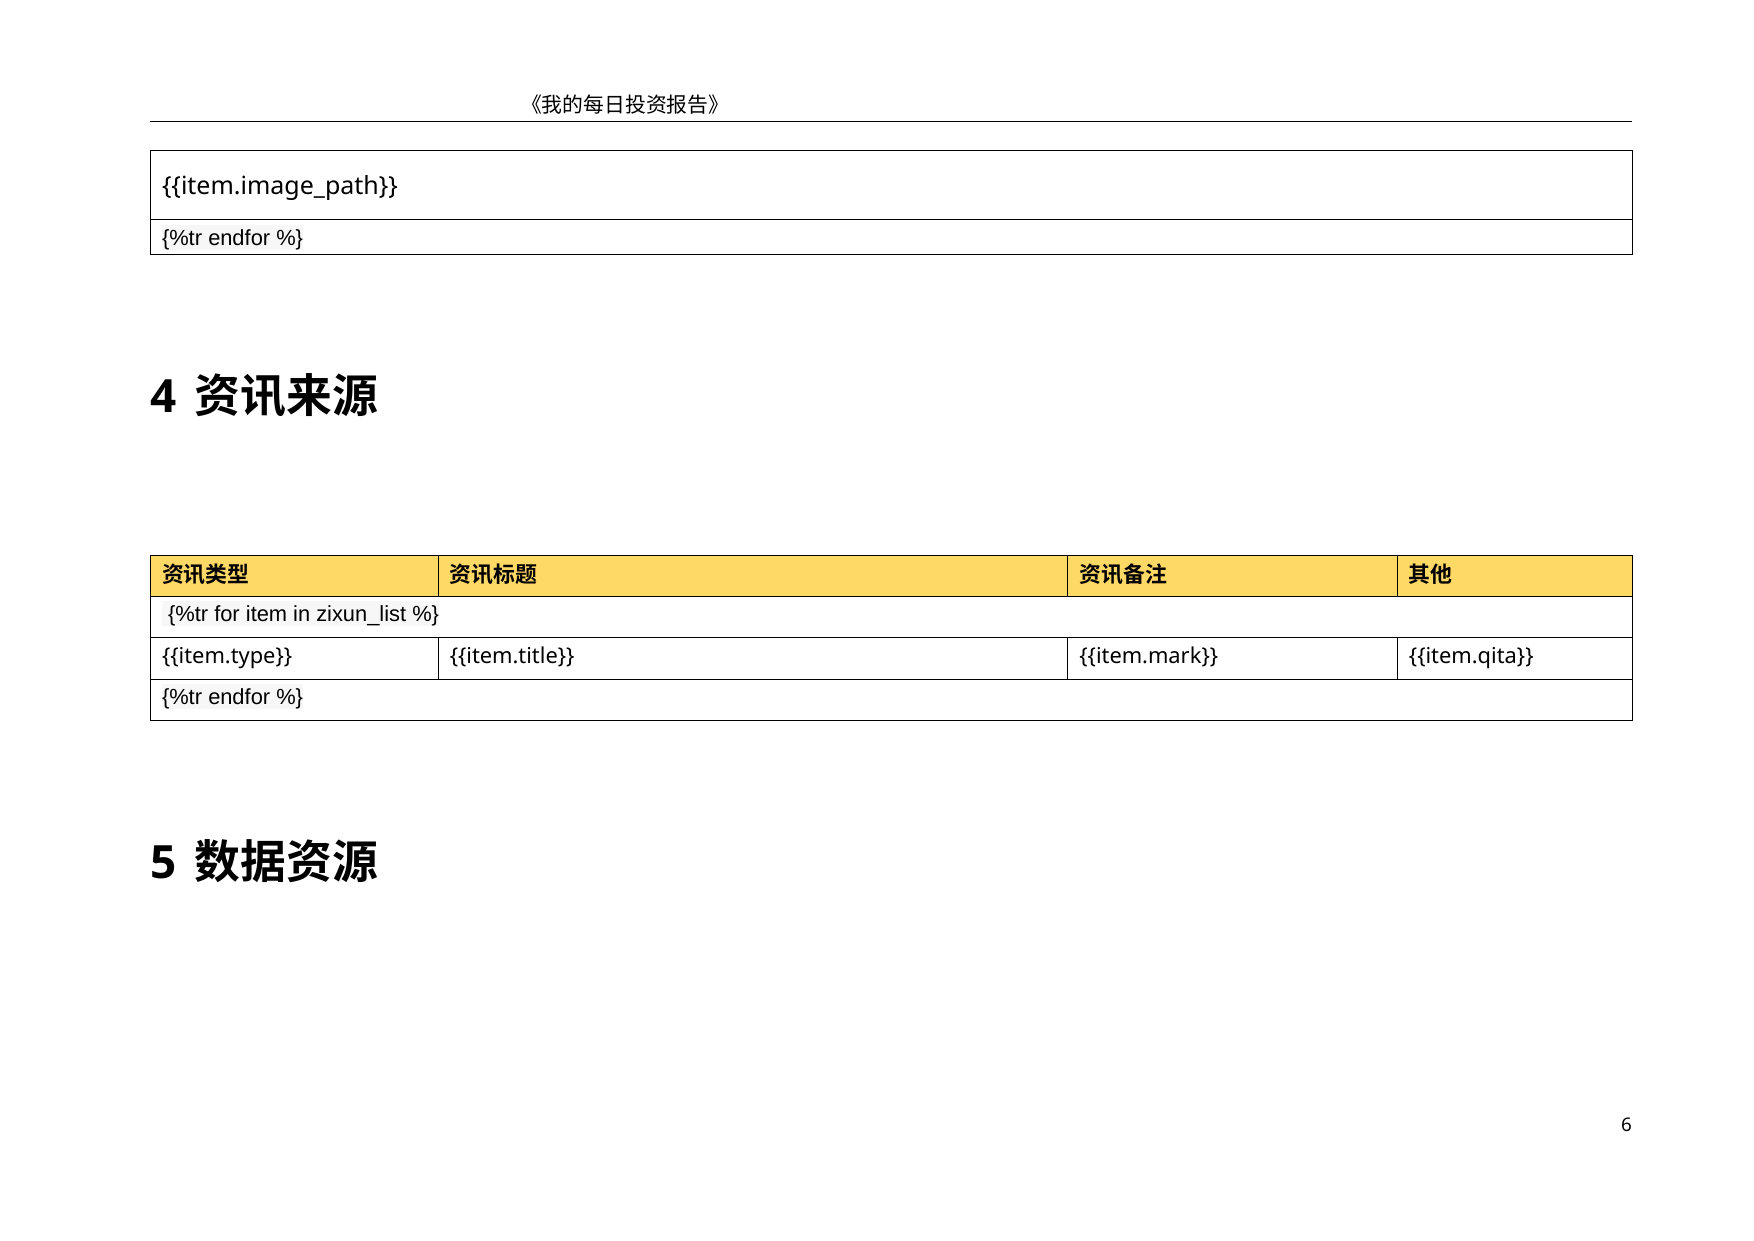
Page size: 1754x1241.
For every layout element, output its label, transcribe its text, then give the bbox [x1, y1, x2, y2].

table_cell {{item.type}} [151, 638, 438, 678]
subtitle 数据资源 [150, 824, 1632, 892]
table_cell {{item.mark}} [1068, 638, 1397, 678]
table_header 资讯标题 [439, 556, 1067, 596]
table_header 资讯备注 [1068, 556, 1397, 596]
table_cell {{item.title}} [439, 638, 1067, 678]
table_header 资讯类型 [151, 556, 438, 596]
table_cell {{item.image_path}} [151, 151, 1632, 219]
table_header 其他 [1398, 556, 1632, 596]
subtitle 资讯来源 [150, 358, 1632, 426]
table_cell {{item.qita}} [1398, 638, 1632, 678]
table_cell {%tr endfor %} [151, 220, 1632, 254]
table_cell {%tr endfor %} [151, 680, 1632, 720]
table_cell {%tr for item in zixun_list %} [151, 597, 1632, 637]
